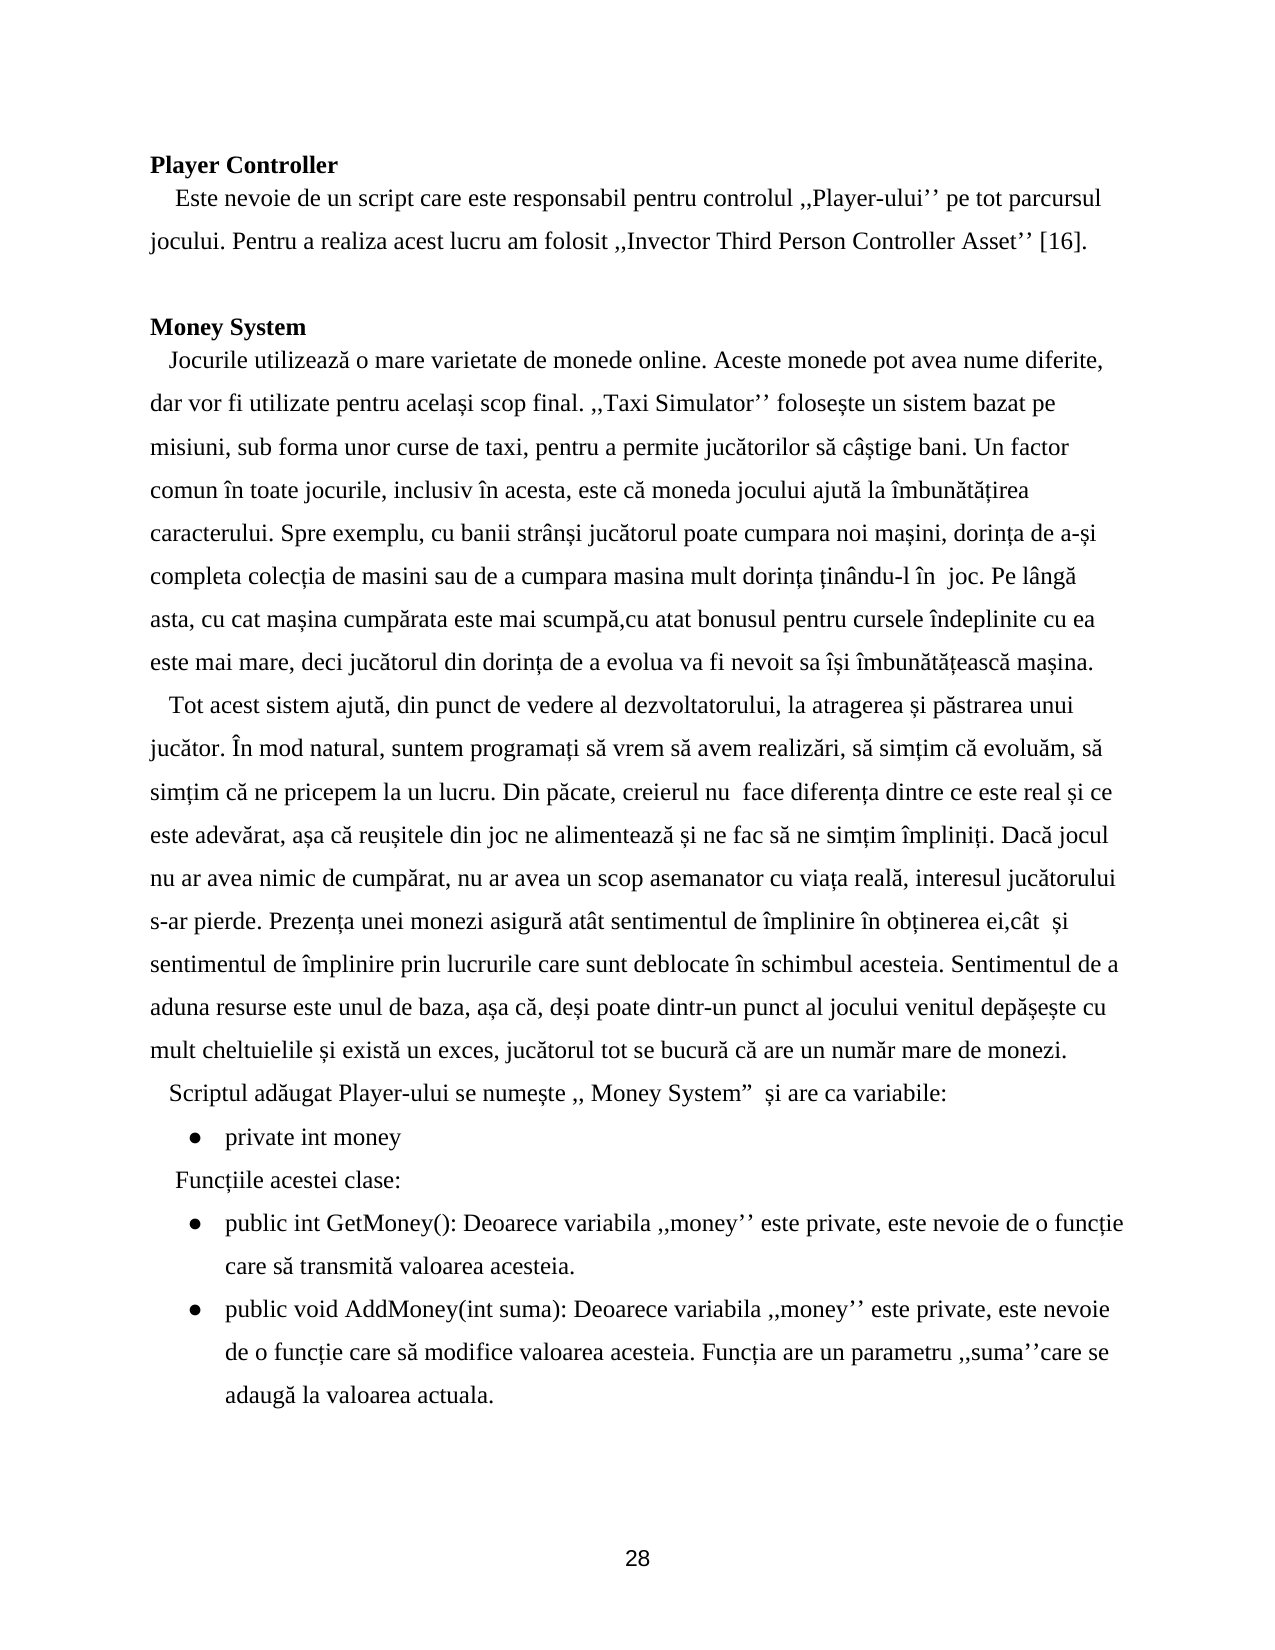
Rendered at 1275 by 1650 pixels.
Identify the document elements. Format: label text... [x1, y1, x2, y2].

text Scriptul adăugat Player-ului se numește ,, Money System” și are ca variabile: [150, 1078, 1125, 1107]
list private int money [187, 1122, 1125, 1150]
text Tot acest sistem ajută, din punct de vedere al dezvoltatorului, la atragerea și păstrarea unui jucător. În mod natural, suntem programați să vrem să avem realizări, să simțim că evoluăm, să simțim că ne pricepem la un lucru. Din păcate, creierul nu face diferența dintre ce este real și ce este adevărat, așa că reușitele din joc ne alimentează și ne fac să ne simțim împliniți. Dacă jocul nu ar avea nimic de cumpărat, nu ar avea un scop asemanator cu viața reală, interesul jucătorului s-ar pierde. Prezența unei monezi asigură atât sentimentul de împlinire în obținerea ei,cât și sentimentul de împlinire prin lucrurile care sunt deblocate în schimbul acesteia. Sentimentul de a aduna resurse este unul de baza, așa că, deși poate dintr-un punct al jocului venitul depășește cu mult cheltuielile și există un exces, jucătorul tot se bucură că are un număr mare de monezi. [150, 690, 1125, 1064]
text Player Controller [150, 150, 1125, 179]
text Este nevoie de un script care este responsabil pentru controlul ,,Player-ului’’ pe tot parcursul jocului. Pentru a realiza acest lucru am folosit ,,Invector Third Person Controller Asset’’ [16]. [150, 183, 1125, 255]
text Jocurile utilizează o mare varietate de monede online. Aceste monede pot avea nume diferite, dar vor fi utilizate pentru același scop final. ,,Taxi Simulator’’ folosește un sistem bazat pe misiuni, sub forma unor curse de taxi, pentru a permite jucătorilor să câștige bani. Un factor comun în toate jocurile, inclusiv în acesta, este că moneda jocului ajută la îmbunătățirea caracterului. Spre exemplu, cu banii strânși jucătorul poate cumpara noi mașini, dorința de a-și completa colecția de masini sau de a cumpara masina mult dorința ținându-l în joc. Pe lângă asta, cu cat mașina cumpărata este mai scumpă,cu atat bonusul pentru cursele îndeplinite cu ea este mai mare, deci jucătorul din dorința de a evolua va fi nevoit sa își îmbunătățească mașina. [150, 345, 1125, 676]
text Money System [150, 312, 1125, 341]
text Funcțiile acestei clase: [150, 1165, 1125, 1193]
list public void AddMoney(int suma): Deoarece variabila ,,money’’ este private, este nevoie de o funcție care să modifice valoarea acesteia. Funcția are un parametru ,,suma’’care se adaugă la valoarea actuala. [187, 1294, 1125, 1409]
list public int GetMoney(): Deoarece variabila ,,money’’ este private, este nevoie de o funcție care să transmită valoarea acesteia. [187, 1208, 1125, 1280]
